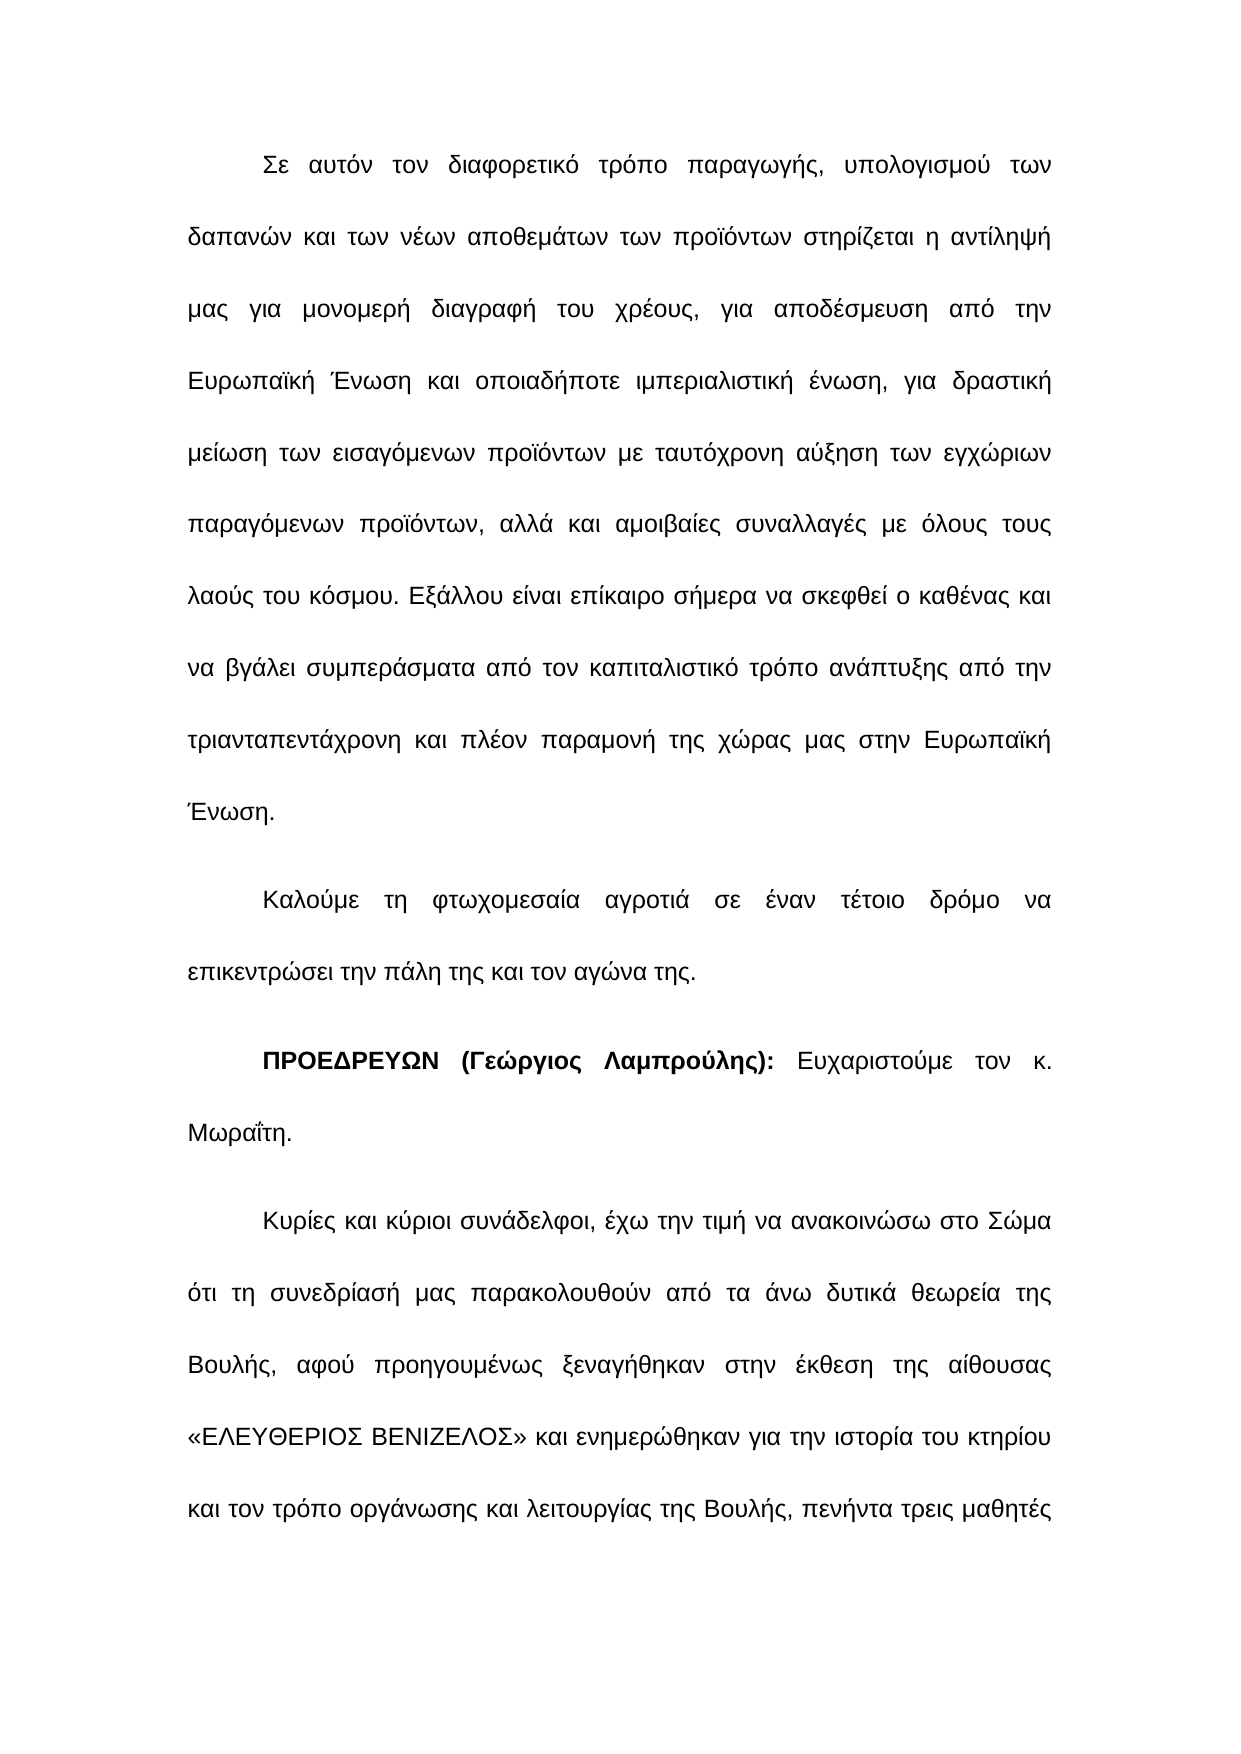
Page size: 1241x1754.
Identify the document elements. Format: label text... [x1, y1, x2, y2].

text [187, 1206, 1053, 1522]
text ΠΡΟΕΔΡΕΥΩΝ (Γεώργιος Λαμπρούλης): Ευχαριστούμε τον κ. Μωραΐτη. [187, 1046, 1053, 1146]
text Καλούμε τη φτωχομεσαία αγροτιά σε έναν τέτοιο δρόμο να επικεντρώσει την πάλη της και τον αγώνα της. [187, 885, 1053, 986]
text Σε αυτόν τον διαφορετικό τρόπο παραγωγής, υπολογισμού των δαπανών και των νέων αποθεμάτων των προϊόντων στηρίζεται η αντίληψή μας για μονομερή διαγραφή του χρέους, για αποδέσμευση από την Ευρωπαϊκή Ένωση και οποιαδήποτε ιμπεριαλιστική ένωση, για δραστική μείωση των εισαγόμενων προϊόντων με ταυτόχρονη αύξηση των εγχώριων παραγόμενων προϊόντων, αλλά και αμοιβαίες συναλλαγές με όλους τους λαούς του κόσμου. Εξάλλου είναι επίκαιρο σήμερα να σκεφθεί ο καθένας και να βγάλει συμπεράσματα από τον καπιταλιστικό τρόπο ανάπτυξης από την τριανταπεντάχρονη και πλέον παραμονή της χώρας μας στην Ευρωπαϊκή Ένωση. [187, 150, 1053, 826]
